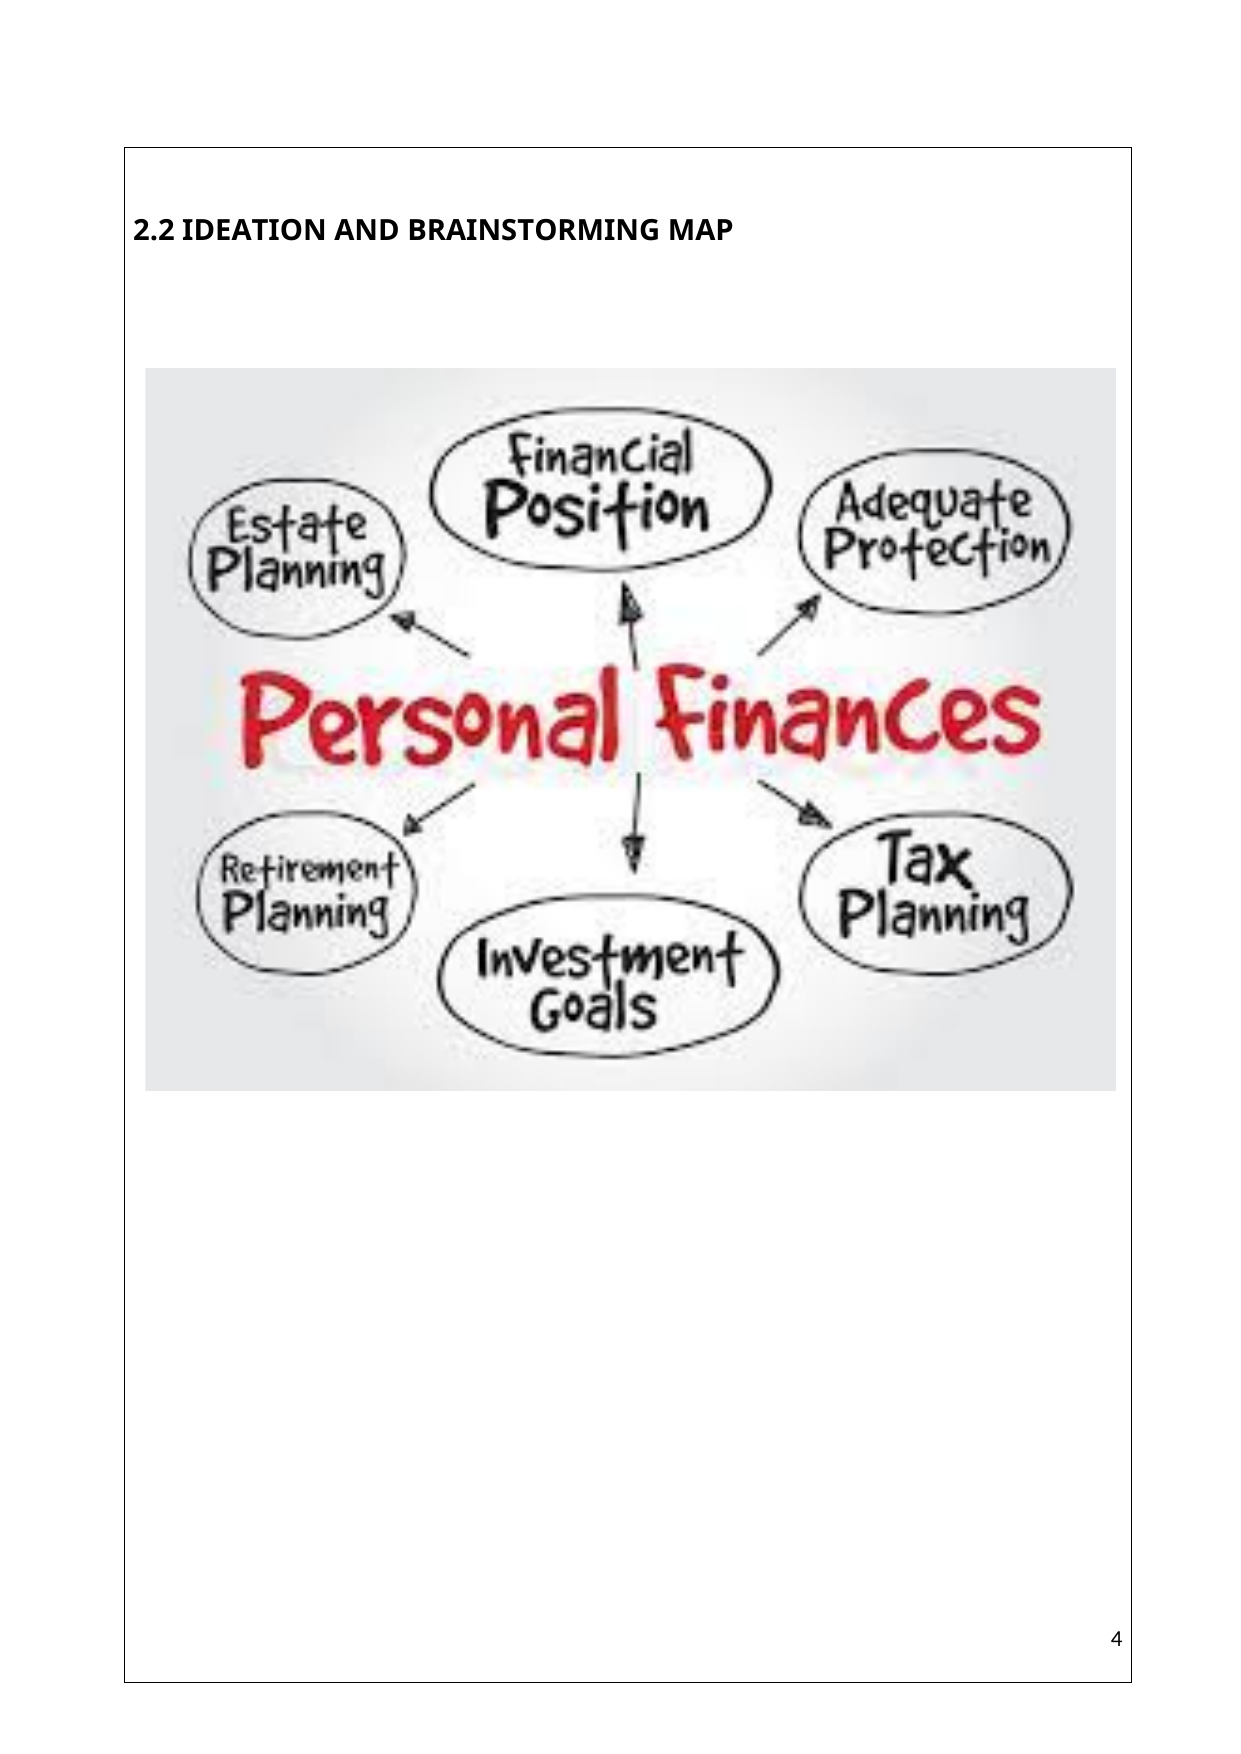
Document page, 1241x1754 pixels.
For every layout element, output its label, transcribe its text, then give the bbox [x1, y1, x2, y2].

text 2.2 IDEATION AND BRAINSTORMING MAP [133, 209, 1122, 249]
picture [145, 368, 1116, 1091]
